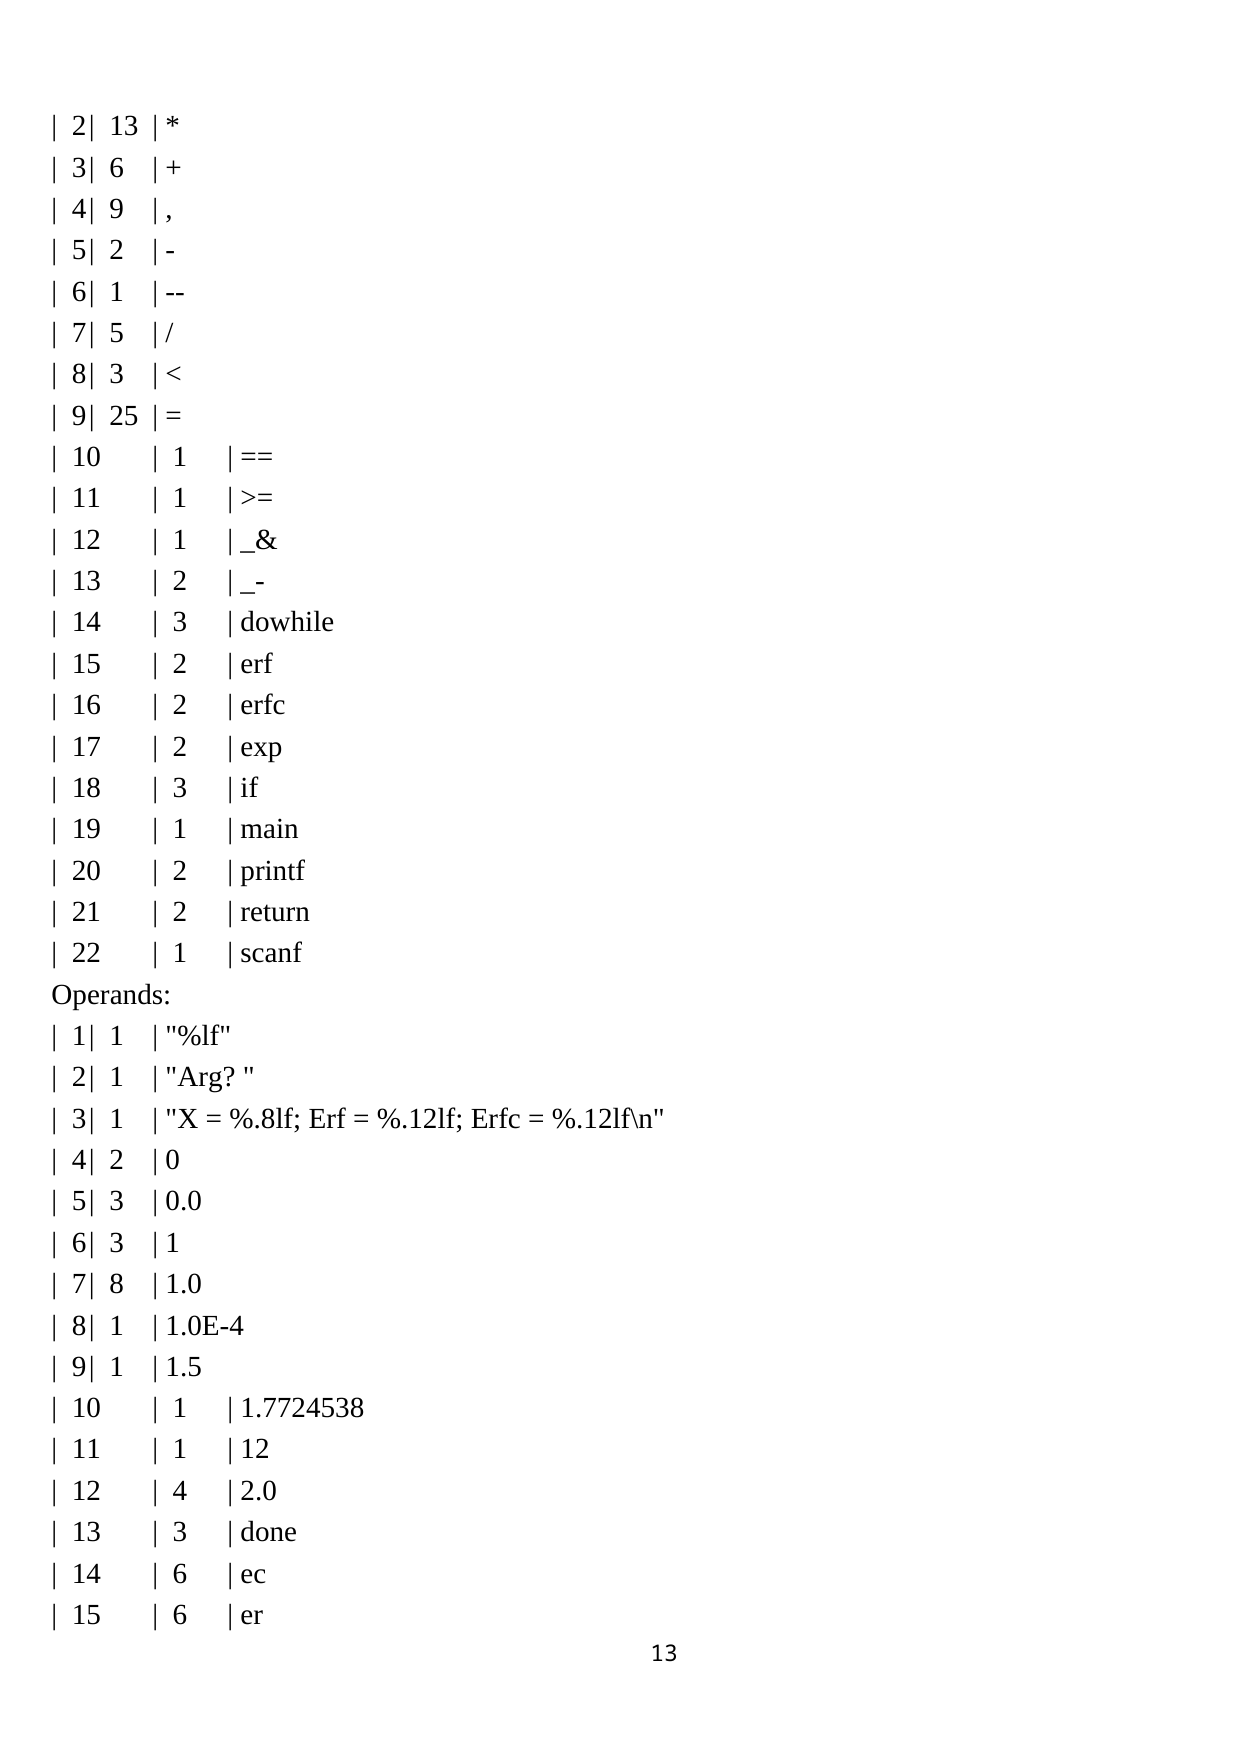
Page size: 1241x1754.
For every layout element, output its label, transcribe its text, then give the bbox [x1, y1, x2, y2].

subtitle | 17 | 2 | exp [51, 729, 1163, 762]
subtitle | 10 | 1 | == [51, 439, 1163, 473]
subtitle | 1 | 1 | "%lf" [51, 1018, 1163, 1052]
subtitle | 4 | 9 | , [51, 191, 1163, 224]
subtitle | 5 | 3 | 0.0 [51, 1183, 1163, 1217]
subtitle | 13 | 3 | done [51, 1514, 1163, 1548]
subtitle | 4 | 2 | 0 [51, 1142, 1163, 1176]
subtitle | 9 | 25 | = [51, 398, 1163, 431]
subtitle | 2 | 13 | * [51, 108, 1163, 142]
subtitle | 8 | 1 | 1.0E-4 [51, 1308, 1163, 1341]
subtitle | 15 | 2 | erf [51, 646, 1163, 679]
subtitle | 13 | 2 | _- [51, 563, 1163, 597]
subtitle | 6 | 3 | 1 [51, 1225, 1163, 1258]
subtitle Operands: [51, 977, 1163, 1010]
subtitle | 8 | 3 | < [51, 356, 1163, 390]
subtitle | 5 | 2 | - [51, 232, 1163, 266]
subtitle | 10 | 1 | 1.7724538 [51, 1390, 1163, 1424]
subtitle | 14 | 3 | dowhile [51, 604, 1163, 638]
subtitle | 22 | 1 | scanf [51, 935, 1163, 969]
subtitle | 18 | 3 | if [51, 770, 1163, 803]
subtitle | 16 | 2 | erfc [51, 687, 1163, 721]
subtitle | 11 | 1 | 12 [51, 1432, 1163, 1465]
subtitle | 6 | 1 | -- [51, 274, 1163, 307]
subtitle | 7 | 8 | 1.0 [51, 1266, 1163, 1300]
subtitle | 15 | 6 | er [51, 1597, 1163, 1631]
subtitle | 20 | 2 | printf [51, 853, 1163, 886]
subtitle | 21 | 2 | return [51, 894, 1163, 928]
subtitle | 9 | 1 | 1.5 [51, 1349, 1163, 1382]
subtitle | 12 | 1 | _& [51, 522, 1163, 555]
subtitle | 3 | 6 | + [51, 150, 1163, 183]
subtitle | 14 | 6 | ec [51, 1556, 1163, 1589]
subtitle | 2 | 1 | "Arg? " [51, 1059, 1163, 1093]
subtitle | 11 | 1 | >= [51, 481, 1163, 514]
subtitle | 7 | 5 | / [51, 315, 1163, 349]
subtitle | 12 | 4 | 2.0 [51, 1473, 1163, 1507]
subtitle | 19 | 1 | main [51, 811, 1163, 845]
subtitle | 3 | 1 | "X = %.8lf; Erf = %.12lf; Erfc = %.12lf\n" [51, 1101, 1163, 1134]
